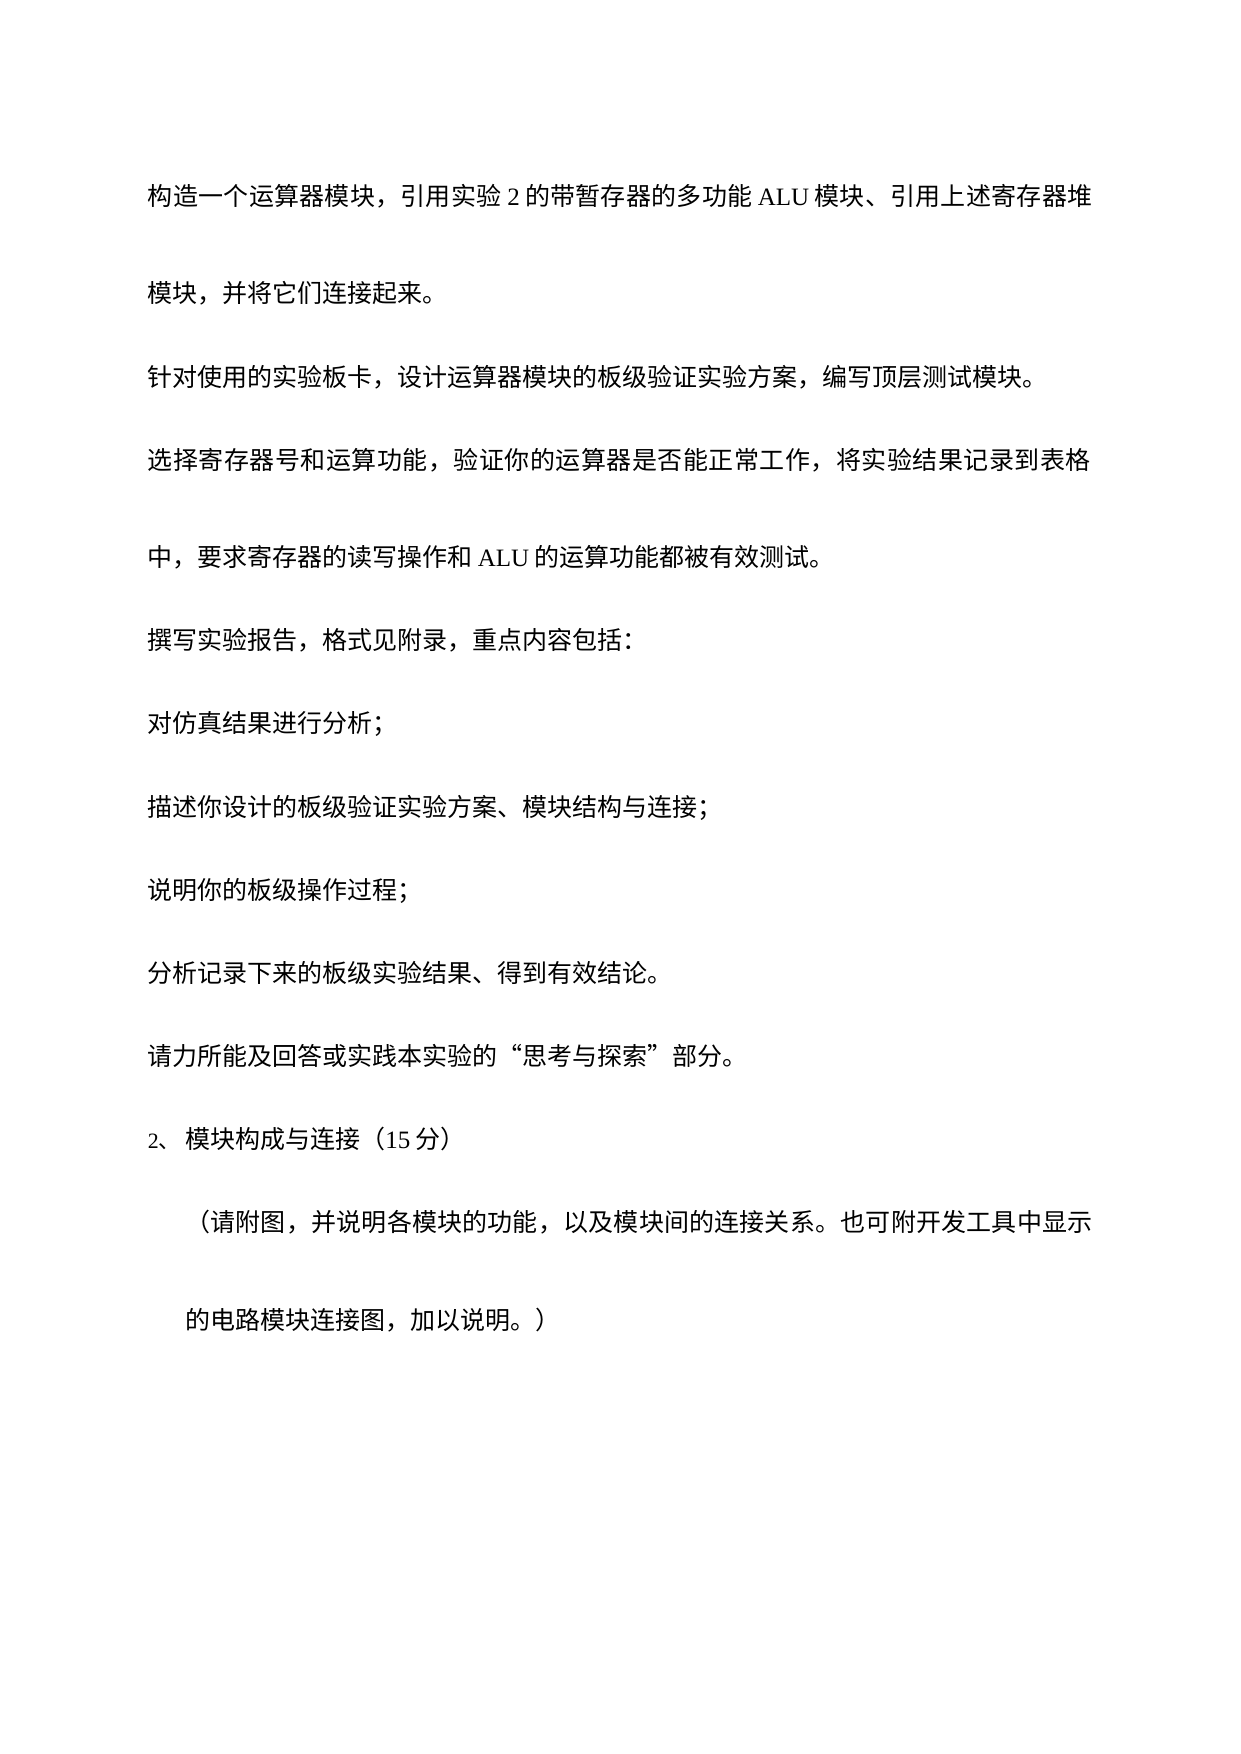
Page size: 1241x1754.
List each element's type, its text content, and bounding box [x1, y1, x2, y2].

text 选择寄存器号和运算功能，验证你的运算器是否能正常工作，将实验结果记录到表格中，要求寄存器的读写操作和ALU的运算功能都被有效测试。 [148, 426, 1092, 588]
list 模块构成与连接（15分） [148, 1105, 1092, 1170]
text 对仿真结果进行分析； [148, 689, 1092, 754]
text 请力所能及回答或实践本实验的“思考与探索”部分。 [148, 1022, 1092, 1087]
text 撰写实验报告，格式见附录，重点内容包括： [148, 606, 1092, 671]
text 构造一个运算器模块，引用实验2的带暂存器的多功能ALU模块、引用上述寄存器堆模块，并将它们连接起来。 [148, 162, 1092, 324]
text 描述你设计的板级验证实验方案、模块结构与连接； [148, 773, 1092, 838]
text （请附图，并说明各模块的功能，以及模块间的连接关系。也可附开发工具中显示的电路模块连接图，加以说明。） [185, 1188, 1092, 1351]
text 说明你的板级操作过程； [148, 856, 1092, 921]
text 分析记录下来的板级实验结果、得到有效结论。 [148, 939, 1092, 1004]
text 针对使用的实验板卡，设计运算器模块的板级验证实验方案，编写顶层测试模块。 [148, 343, 1092, 408]
